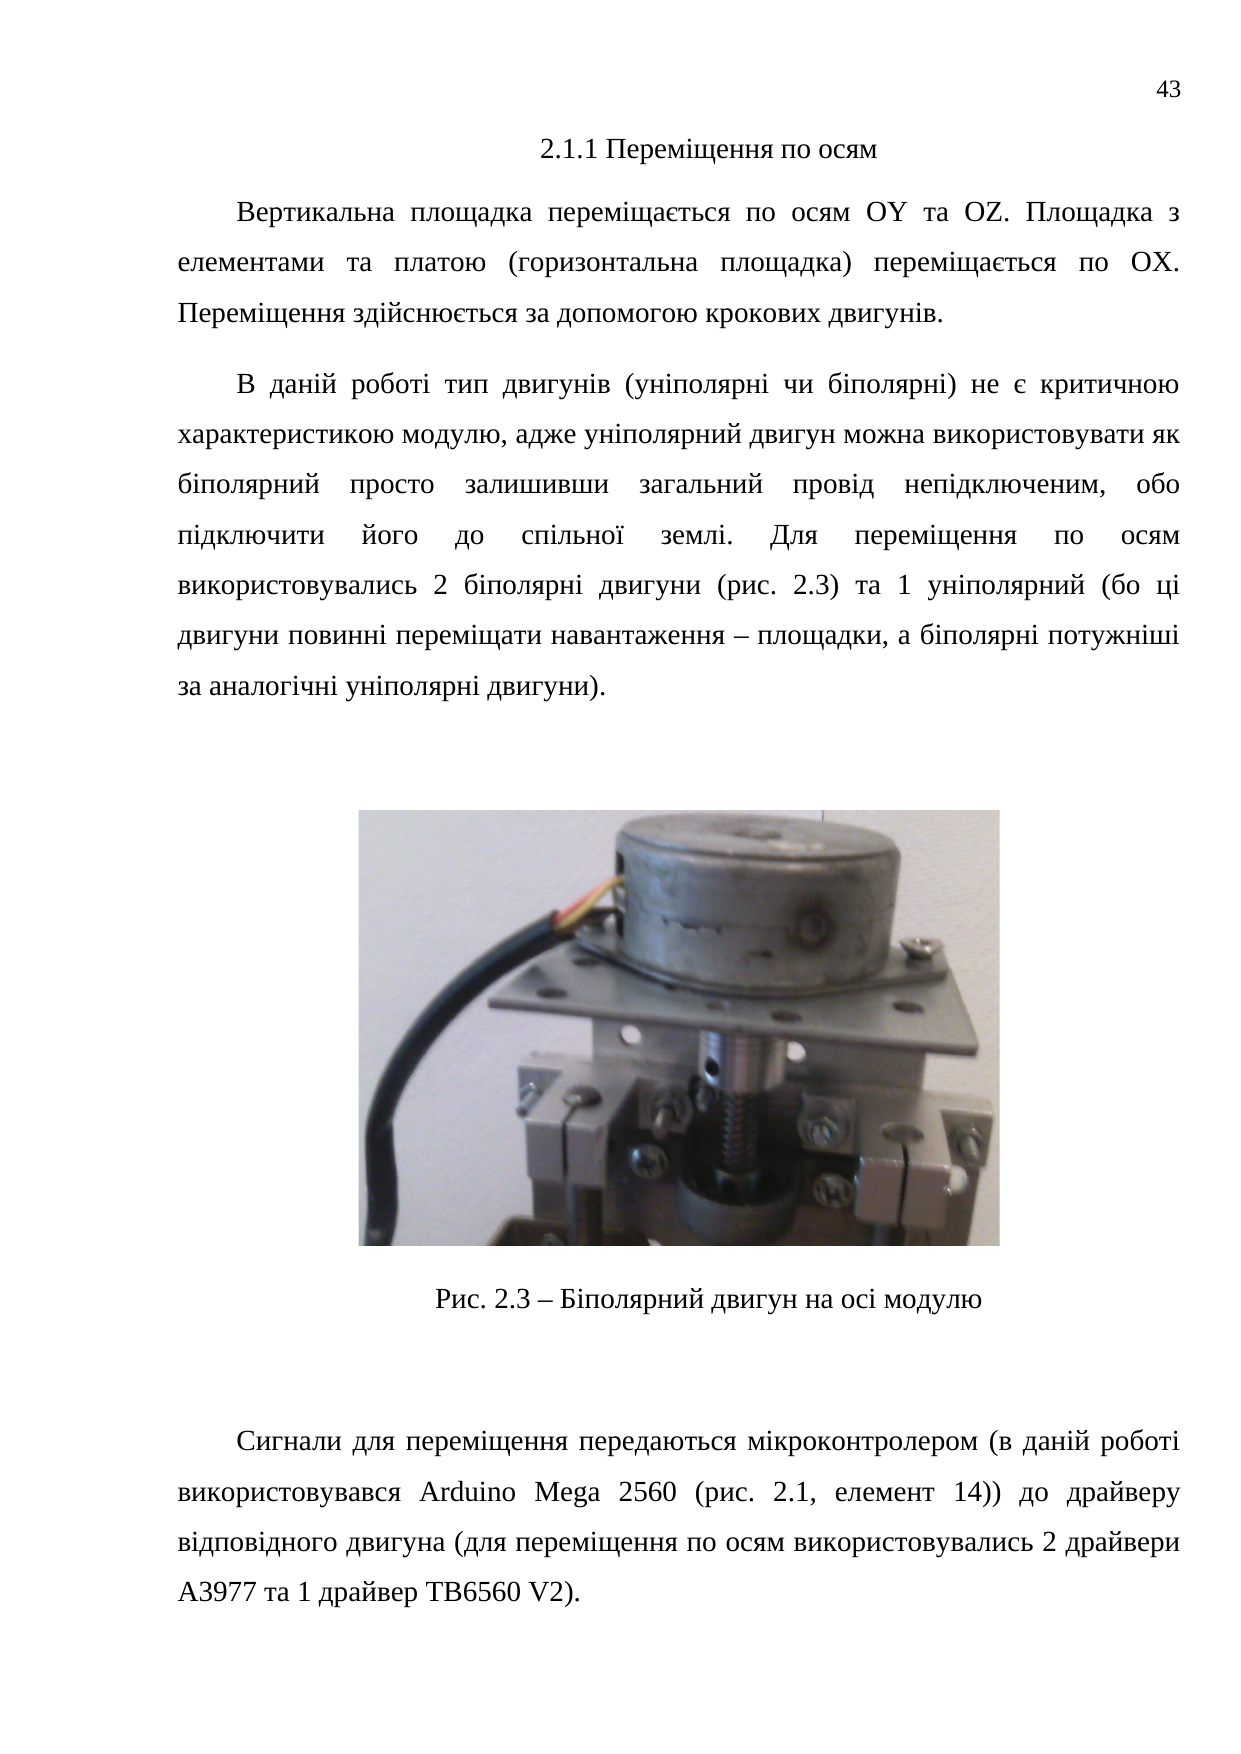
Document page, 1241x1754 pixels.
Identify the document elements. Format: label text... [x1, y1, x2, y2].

text Сигнали для переміщення передаються мікроконтролером (в даній роботі використовувався Arduino Mega 2560 (рис. 2.1, елемент 14)) до драйверу відповідного двигуна (для переміщення по осям використовувались 2 драйвери A3977 та 1 драйвер TB6560 V2). [177, 1423, 1181, 1608]
text Рис. 2.3 – Біполярний двигун на осі модулю [177, 1281, 1181, 1314]
text Вертикальна площадка переміщається по осям OY та OZ. Площадка з елементами та платою (горизонтальна площадка) переміщається по OX. Переміщення здійснюється за допомогою крокових двигунів. [177, 194, 1181, 328]
text В даній роботі тип двигунів (уніполярні чи біполярні) не є критичною характеристикою модулю, адже уніполярний двигун можна використовувати як біполярний просто залишивши загальний провід непідключеним, обо підключити його до спільної землі. Для переміщення по осям використовувались 2 біполярні двигуни (рис. 2.3) та 1 уніполярний (бо ці двигуни повинні переміщати навантаження – площадки, а біполярні потужніші за аналогічні уніполярні двигуни). [177, 366, 1181, 701]
picture [358, 810, 1000, 1246]
subtitle 2.1.1 Переміщення по осям [177, 131, 1181, 165]
